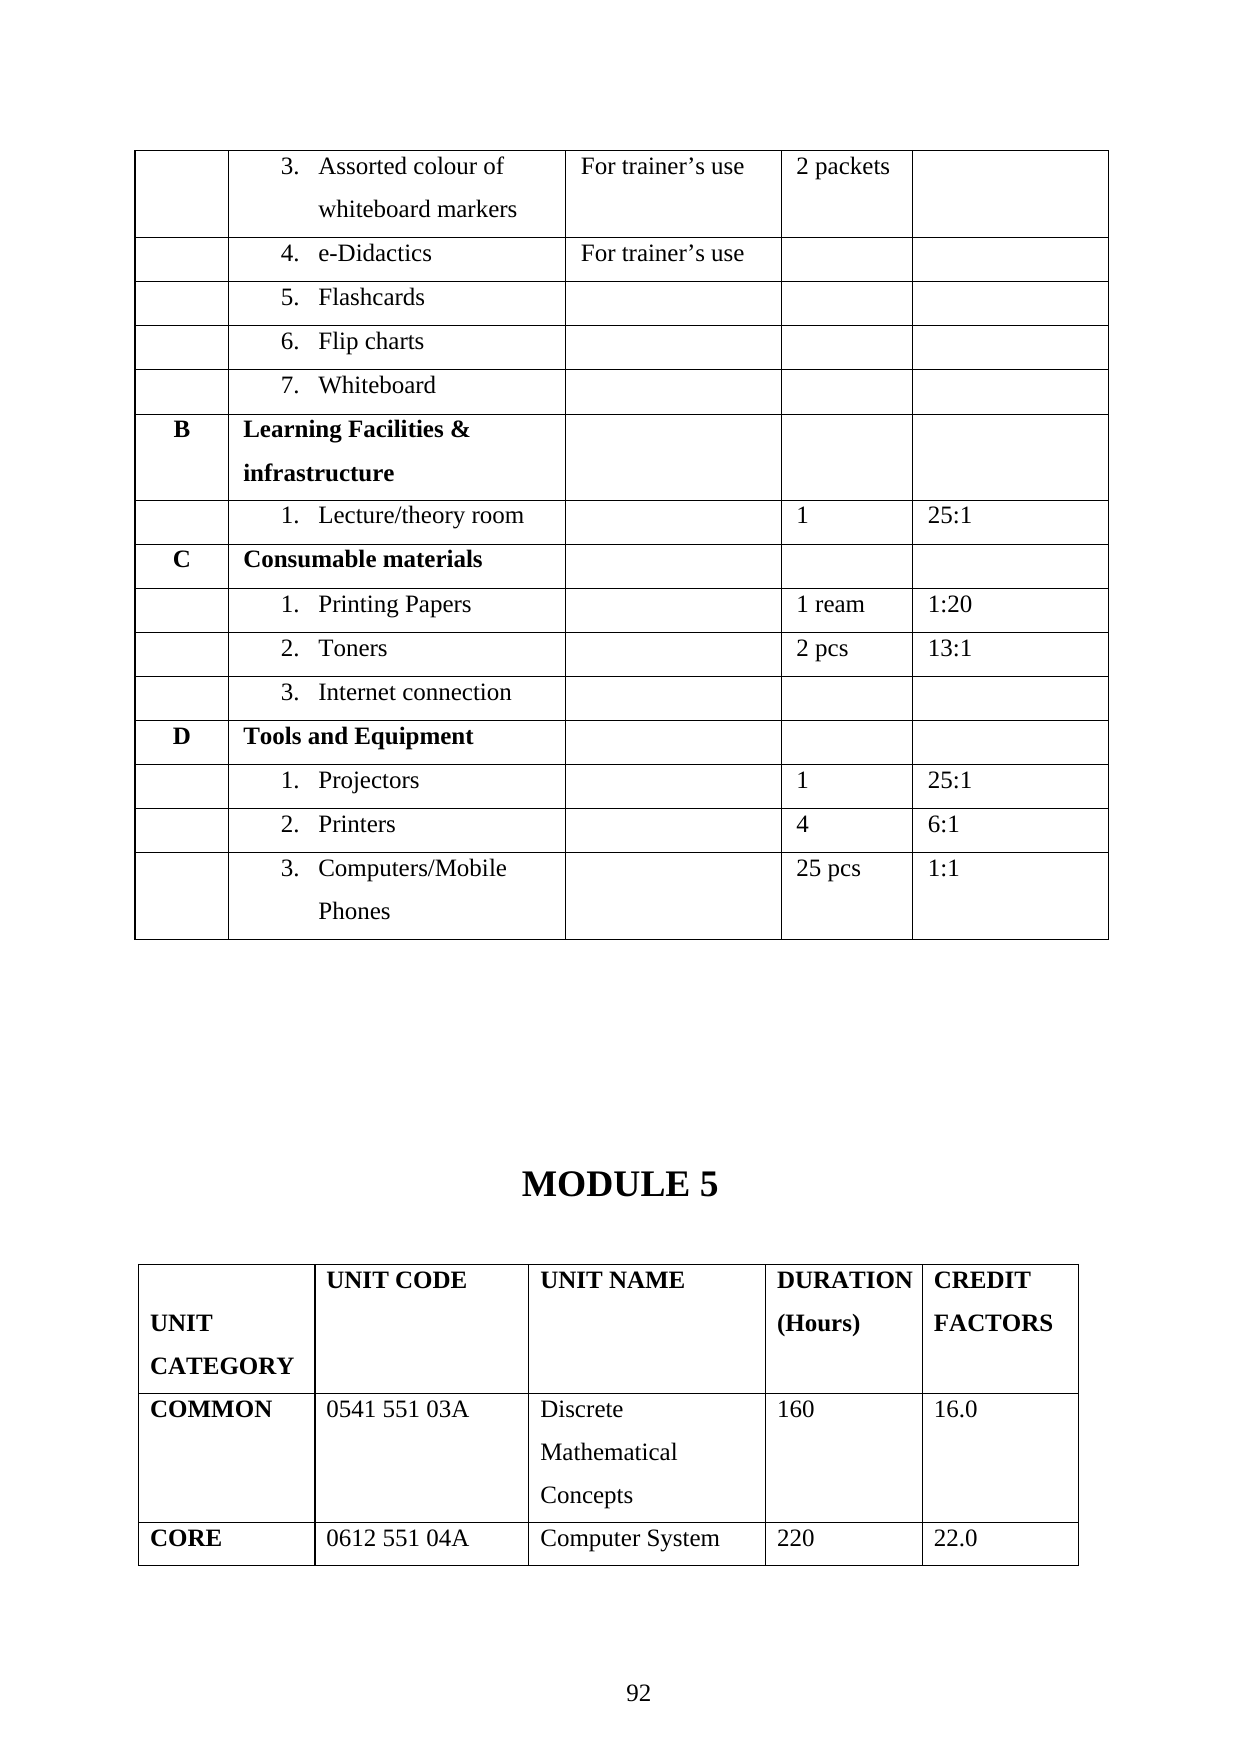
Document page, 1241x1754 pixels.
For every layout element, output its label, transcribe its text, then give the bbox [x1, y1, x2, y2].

table_header UNIT CATEGORY [139, 1265, 314, 1393]
table_cell 25:1 [913, 501, 1108, 543]
table_cell [913, 677, 1108, 720]
table_cell Printing Papers [229, 589, 565, 632]
table_header DURATION (Hours) [766, 1265, 922, 1393]
table_cell [782, 282, 912, 325]
table_cell For trainer’s use [566, 151, 781, 237]
table_cell 1 [782, 501, 912, 543]
table_cell For trainer’s use [566, 238, 781, 281]
table_cell 22.0 [923, 1523, 1078, 1565]
table_cell D [136, 721, 228, 764]
table_cell [782, 238, 912, 281]
table_cell [566, 809, 781, 852]
table_cell [136, 326, 228, 369]
table_cell CORE [139, 1523, 314, 1565]
table_cell [566, 677, 781, 720]
table_cell Printers [229, 809, 565, 852]
table_cell [913, 545, 1108, 588]
table_header UNIT NAME [529, 1265, 765, 1393]
table_cell Flashcards [229, 282, 565, 325]
table_cell [136, 633, 228, 676]
table_cell B [136, 415, 228, 499]
table_cell [566, 721, 781, 764]
table_cell 0612 551 04A [316, 1523, 528, 1565]
table_cell [566, 589, 781, 632]
table_cell Whiteboard [229, 370, 565, 413]
table_cell 0541 551 03A [316, 1394, 528, 1522]
table_cell [913, 282, 1108, 325]
table_cell [566, 633, 781, 676]
table_cell 25 pcs [782, 853, 912, 939]
subtitle MODULE 5 [150, 1161, 1090, 1204]
table_cell 220 [766, 1523, 922, 1565]
table_cell [136, 853, 228, 939]
table_cell [136, 151, 228, 237]
table_cell Projectors [229, 765, 565, 808]
table_cell [566, 415, 781, 499]
table_cell [782, 721, 912, 764]
table_cell [136, 282, 228, 325]
table_cell 16.0 [923, 1394, 1078, 1522]
table_cell Computers/Mobile Phones [229, 853, 565, 939]
table_cell [782, 677, 912, 720]
table_cell 13:1 [913, 633, 1108, 676]
table_cell 160 [766, 1394, 922, 1522]
table_cell Discrete Mathematical Concepts [529, 1394, 765, 1522]
table_cell [913, 326, 1108, 369]
table_cell C [136, 545, 228, 588]
table_cell Toners [229, 633, 565, 676]
table_cell Tools and Equipment [229, 721, 565, 764]
table_cell [913, 238, 1108, 281]
table_cell [566, 282, 781, 325]
table_cell 4 [782, 809, 912, 852]
table_cell [913, 721, 1108, 764]
table_cell [913, 415, 1108, 499]
table_cell [566, 545, 781, 588]
table_cell 25:1 [913, 765, 1108, 808]
table_cell Consumable materials [229, 545, 565, 588]
table_cell Flip charts [229, 326, 565, 369]
table_cell [136, 677, 228, 720]
table_cell 1:1 [913, 853, 1108, 939]
table_cell [782, 370, 912, 413]
table_cell [136, 765, 228, 808]
table_cell [136, 501, 228, 543]
table_cell Internet connection [229, 677, 565, 720]
table_cell [136, 370, 228, 413]
table_header UNIT CODE [316, 1265, 528, 1393]
table_cell COMMON [139, 1394, 314, 1522]
table_cell [136, 809, 228, 852]
table_cell 2 packets [782, 151, 912, 237]
table_cell [566, 501, 781, 543]
table_cell Lecture/theory room [229, 501, 565, 543]
table_cell 2 pcs [782, 633, 912, 676]
table_cell [136, 238, 228, 281]
table_cell [136, 589, 228, 632]
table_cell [529, 1523, 765, 1565]
table_header CREDIT FACTORS [923, 1265, 1078, 1393]
table_cell 1 ream [782, 589, 912, 632]
table_cell e-Didactics [229, 238, 565, 281]
table_cell Assorted colour of whiteboard markers [229, 151, 565, 237]
table_cell [566, 326, 781, 369]
table_cell [566, 765, 781, 808]
table_cell 1 [782, 765, 912, 808]
table_cell 1:20 [913, 589, 1108, 632]
table_cell [782, 415, 912, 499]
table_cell [913, 151, 1108, 237]
table_cell 6:1 [913, 809, 1108, 852]
table_cell [782, 326, 912, 369]
table_cell [566, 370, 781, 413]
table_cell [782, 545, 912, 588]
table_cell [566, 853, 781, 939]
table_cell Learning Facilities & infrastructure [229, 415, 565, 499]
table_cell [913, 370, 1108, 413]
